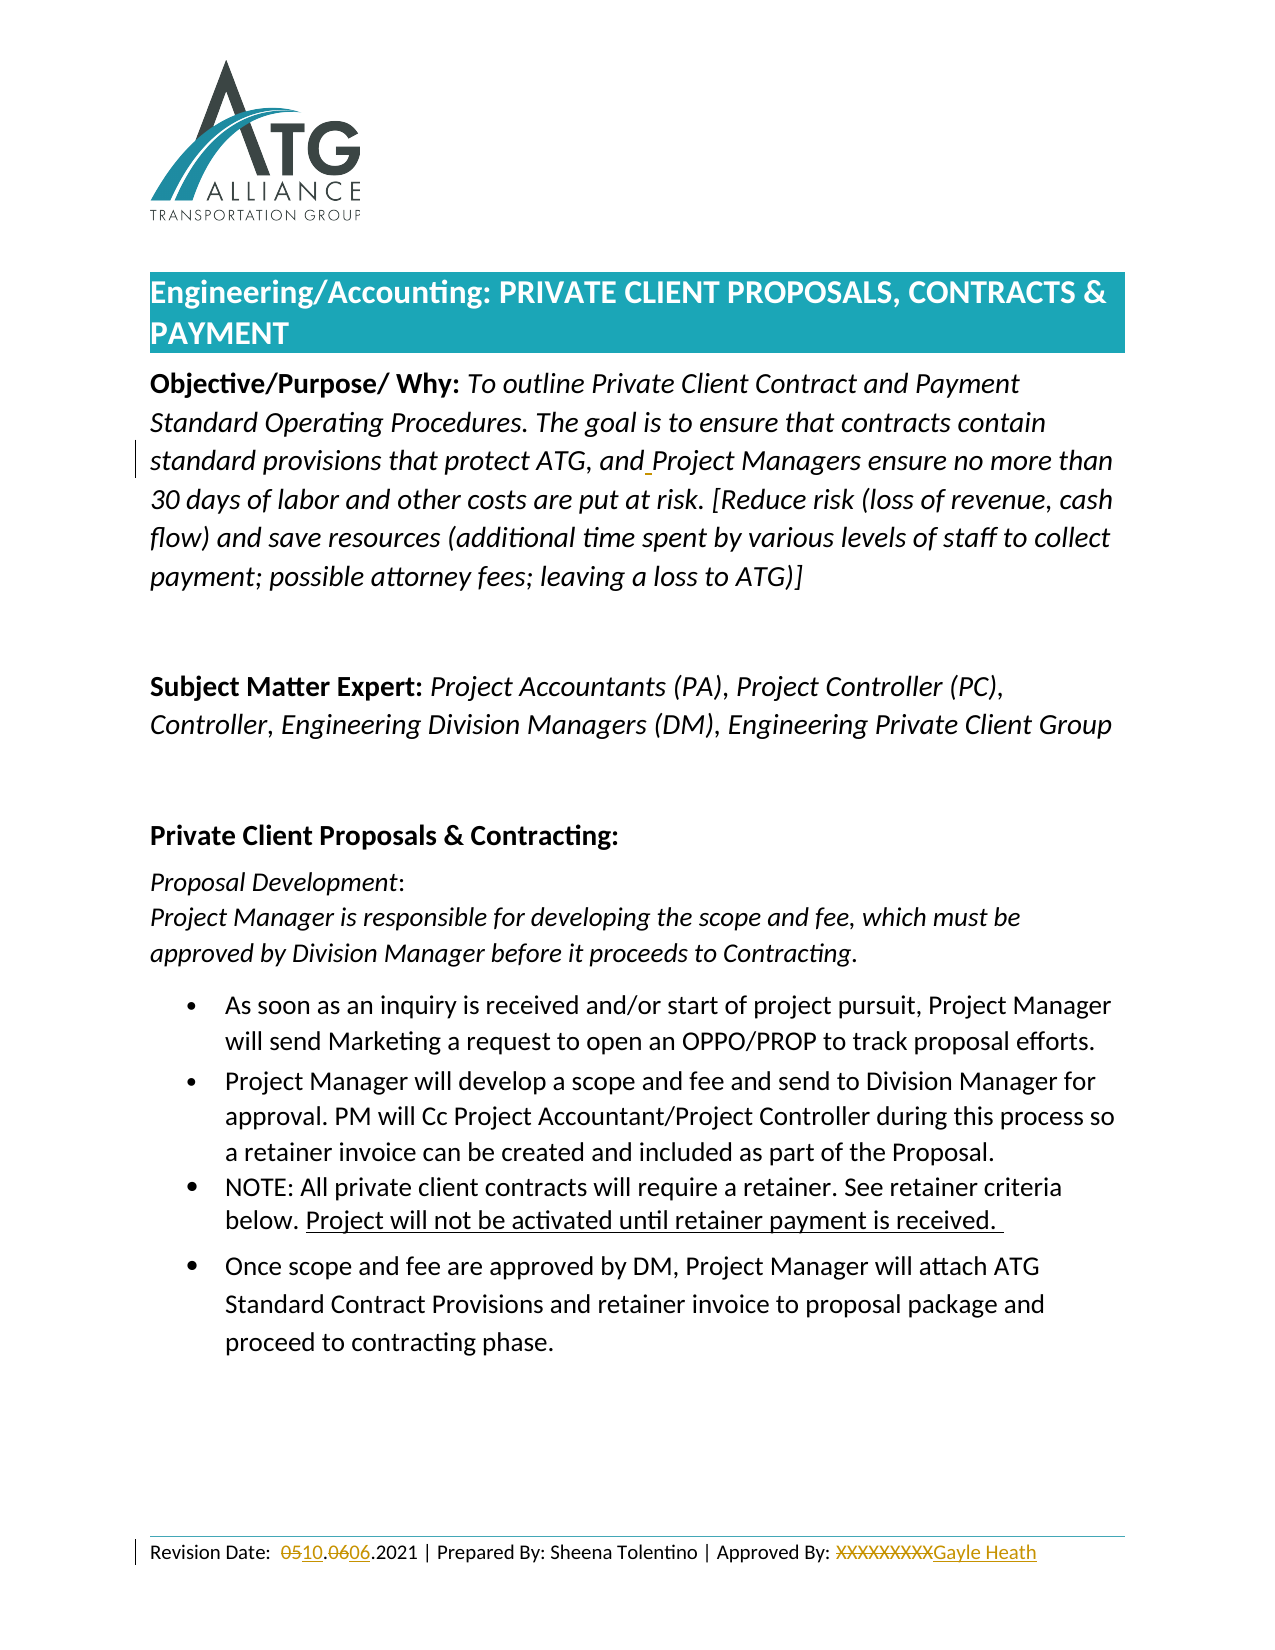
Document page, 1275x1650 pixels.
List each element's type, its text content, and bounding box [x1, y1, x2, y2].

subtitle Proposal Development: [150, 865, 1125, 898]
subtitle Engineering/Accounting: PRIVATE CLIENT PROPOSALS, CONTRACTS & PAYMENT [150, 272, 1125, 353]
text Private Client Proposals & Contracting: [150, 817, 1125, 852]
subtitle As soon as an inquiry is received and/or start of project pursuit, Project Manager will send Marketing a request to open an OPPO/PROP to track proposal efforts. [187, 988, 1125, 1057]
list NOTE: All private client contracts will require a retainer. See retainer criteria below. Project will not be activated until retainer payment is received. [187, 1171, 1125, 1237]
picture [150, 60, 360, 221]
subtitle Project Manager will develop a scope and fee and send to Division Manager for approval. PM will Cc Project Accountant/Project Controller during this process so a retainer invoice can be created and included as part of the Proposal. [187, 1064, 1125, 1168]
text Objective/Purpose/ Why: To outline Private Client Contract and Payment Standard Operating Procedures. The goal is to ensure that contracts contain standard provisions that protect ATG, andProject Managers ensure no more than 30 days of labor and other costs are put at risk. [Reduce risk (loss of revenue, cash flow) and save resources (additional time spent by various levels of staff to collect payment; possible attorney fees; leaving a loss to ATG)] [150, 366, 1125, 593]
text Subject Matter Expert: Project Accountants (PA), Project Controller (PC), Controller, Engineering Division Managers (DM), Engineering Private Client Group [150, 668, 1125, 742]
text Project Manager is responsible for developing the scope and fee, which must be approved by Division Manager before it proceeds to Contracting. [150, 900, 1125, 969]
list Once scope and fee are approved by DM, Project Manager will attach ATG Standard Contract Provisions and retainer invoice to proposal package and proceed to contracting phase. [187, 1249, 1125, 1358]
